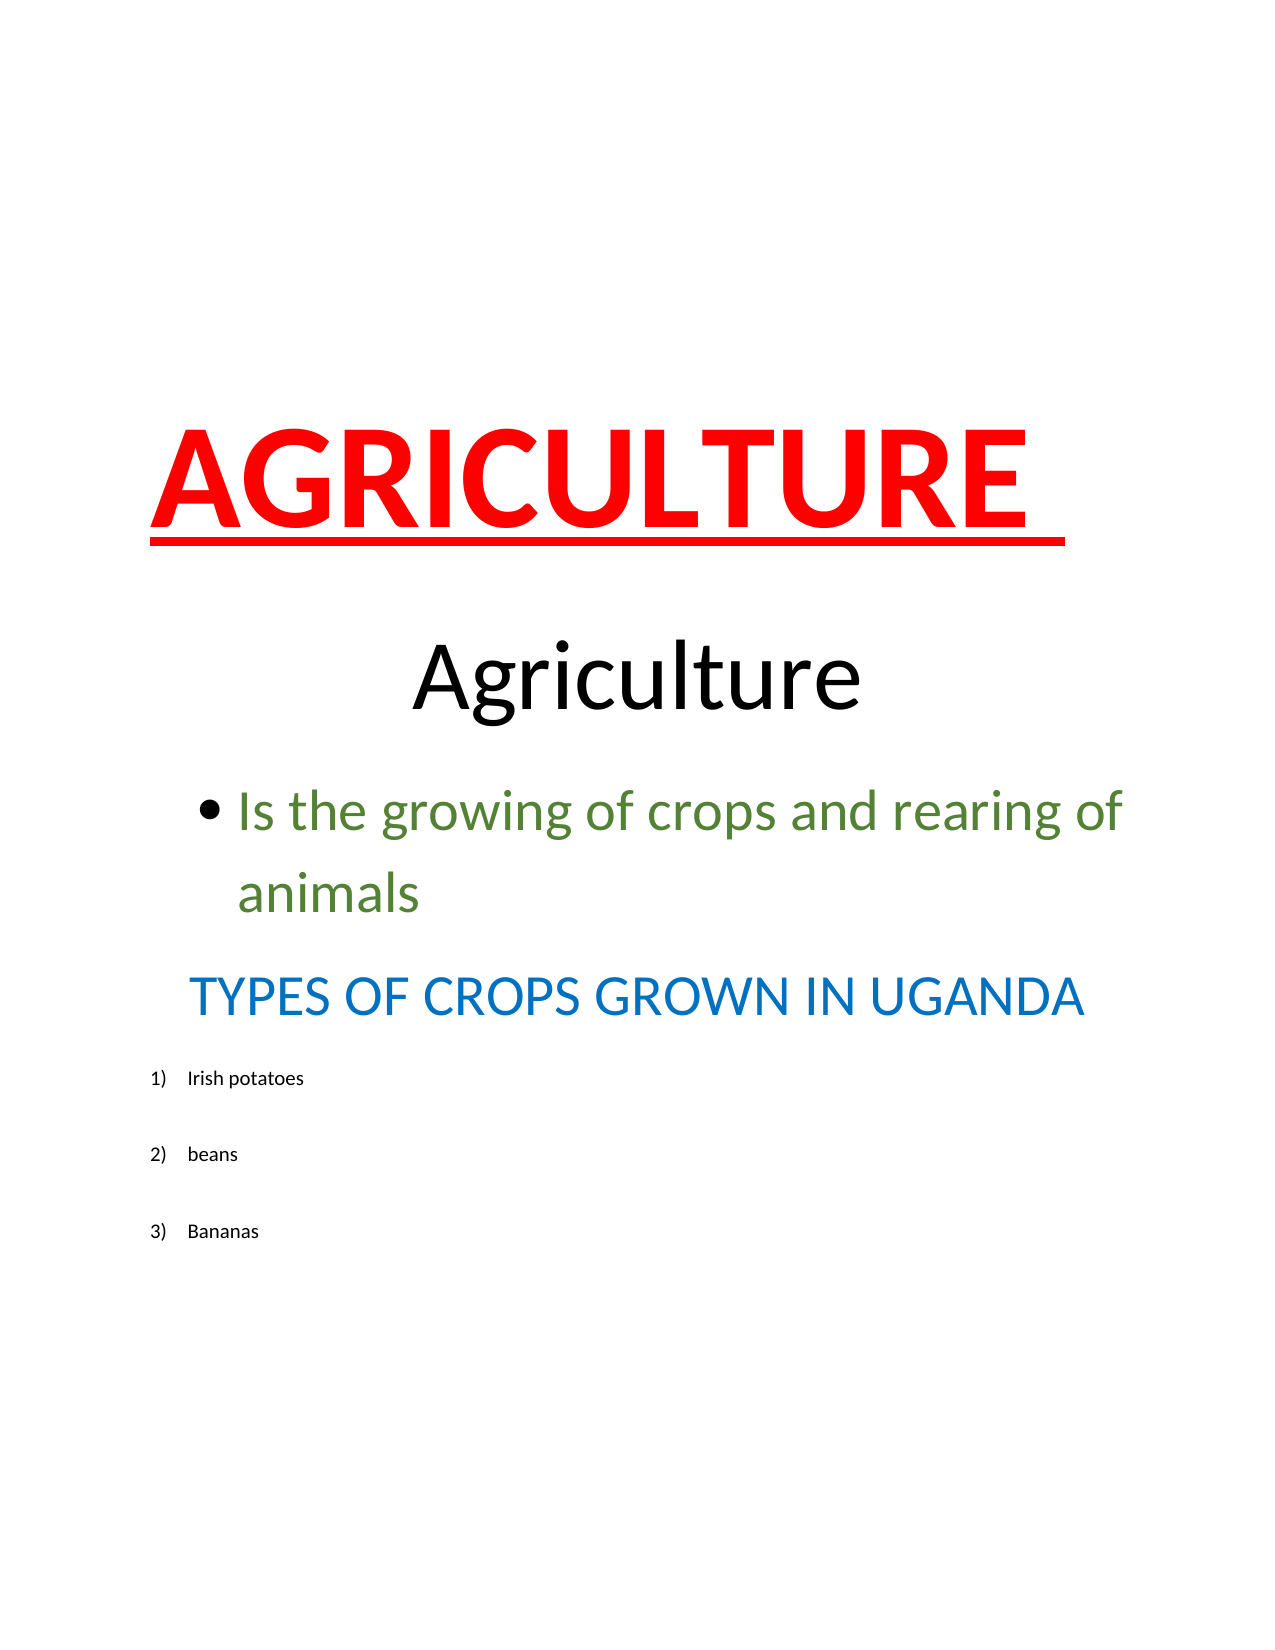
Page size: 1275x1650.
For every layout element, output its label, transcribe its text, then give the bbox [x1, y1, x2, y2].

list Bananas [150, 1218, 1125, 1243]
text Agriculture [150, 613, 1125, 735]
list Irish potatoes [150, 1065, 1125, 1091]
text TYPES OF CROPS GROWN IN UGANDA [150, 958, 1125, 1030]
list Is the growing of crops and rearing of animals [200, 774, 1125, 927]
list beans [150, 1142, 1125, 1167]
text AGRICULTURE [150, 381, 1125, 564]
